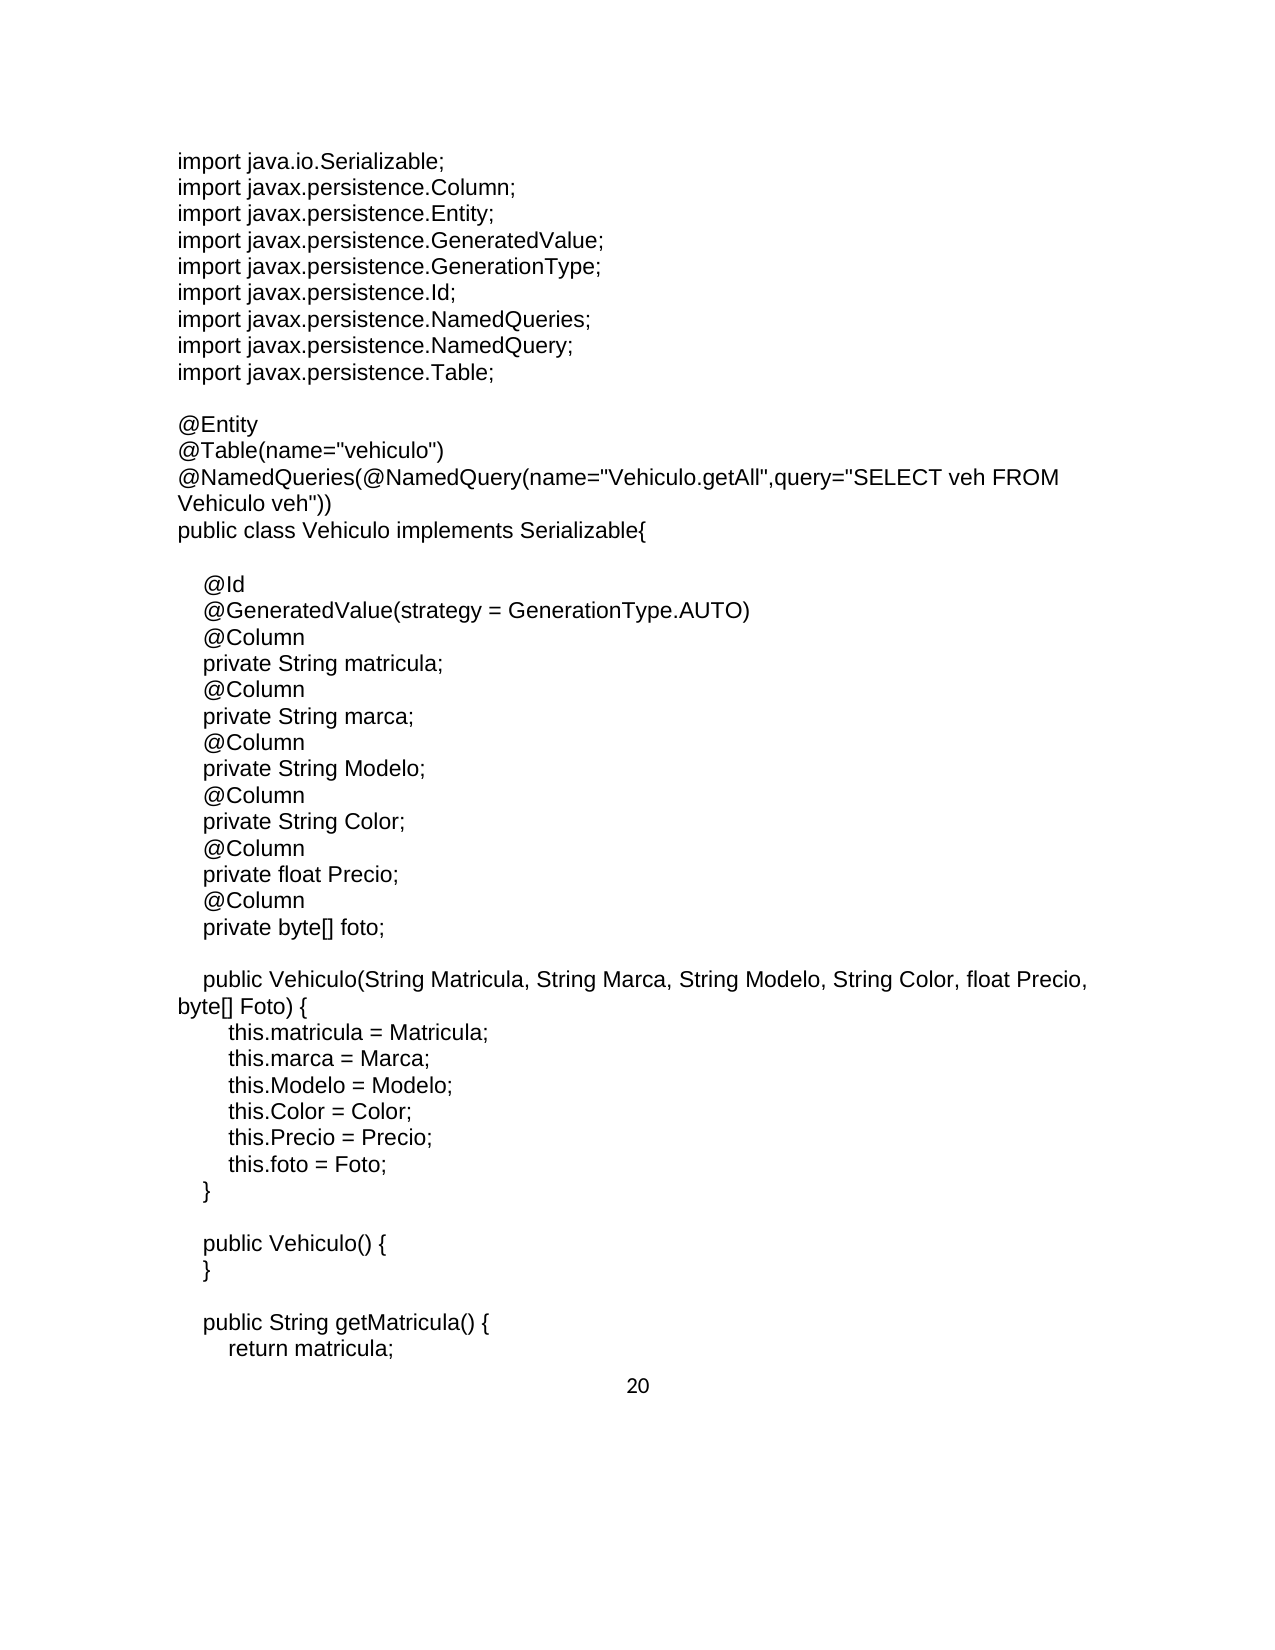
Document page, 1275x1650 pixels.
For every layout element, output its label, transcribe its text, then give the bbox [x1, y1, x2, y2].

text import javax.persistence.Entity; [177, 200, 1098, 227]
text this.marca = Marca; [177, 1045, 1098, 1072]
text } [177, 1256, 1098, 1282]
text public Vehiculo(String Matricula, String Marca, String Modelo, String Color, float Precio, byte[] Foto) { [177, 966, 1098, 1019]
text @Column [177, 624, 1098, 650]
text public Vehiculo() { [177, 1230, 1098, 1256]
text this.Precio = Precio; [177, 1124, 1098, 1151]
text this.Modelo = Modelo; [177, 1072, 1098, 1098]
text import javax.persistence.Column; [177, 174, 1098, 200]
text private String Color; [177, 808, 1098, 834]
text import javax.persistence.Table; [177, 358, 1098, 385]
text private String Modelo; [177, 755, 1098, 782]
text return matricula; [177, 1335, 1098, 1362]
text @NamedQueries(@NamedQuery(name="Vehiculo.getAll",query="SELECT veh FROM Vehiculo veh")) [177, 464, 1098, 517]
text @Column [177, 782, 1098, 808]
text import javax.persistence.Id; [177, 279, 1098, 306]
text this.matricula = Matricula; [177, 1019, 1098, 1045]
text import javax.persistence.GeneratedValue; [177, 227, 1098, 253]
text private float Precio; [177, 861, 1098, 887]
text this.Color = Color; [177, 1098, 1098, 1124]
text import javax.persistence.NamedQueries; [177, 306, 1098, 332]
text @Id [177, 571, 1098, 597]
text this.foto = Foto; [177, 1151, 1098, 1177]
text @Column [177, 676, 1098, 703]
text @Column [177, 729, 1098, 755]
text public String getMatricula() { [177, 1309, 1098, 1335]
text private byte[] foto; [177, 913, 1098, 940]
text @GeneratedValue(strategy = GenerationType.AUTO) [177, 597, 1098, 624]
text @Column [177, 887, 1098, 913]
text public class Vehiculo implements Serializable{ [177, 517, 1098, 543]
text import java.io.Serializable; [177, 148, 1098, 174]
text import javax.persistence.GenerationType; [177, 253, 1098, 279]
text private String matricula; [177, 650, 1098, 676]
text private String marca; [177, 703, 1098, 729]
text @Entity [177, 411, 1098, 437]
text @Table(name="vehiculo") [177, 437, 1098, 464]
text import javax.persistence.NamedQuery; [177, 332, 1098, 358]
text @Column [177, 834, 1098, 861]
text } [177, 1177, 1098, 1203]
